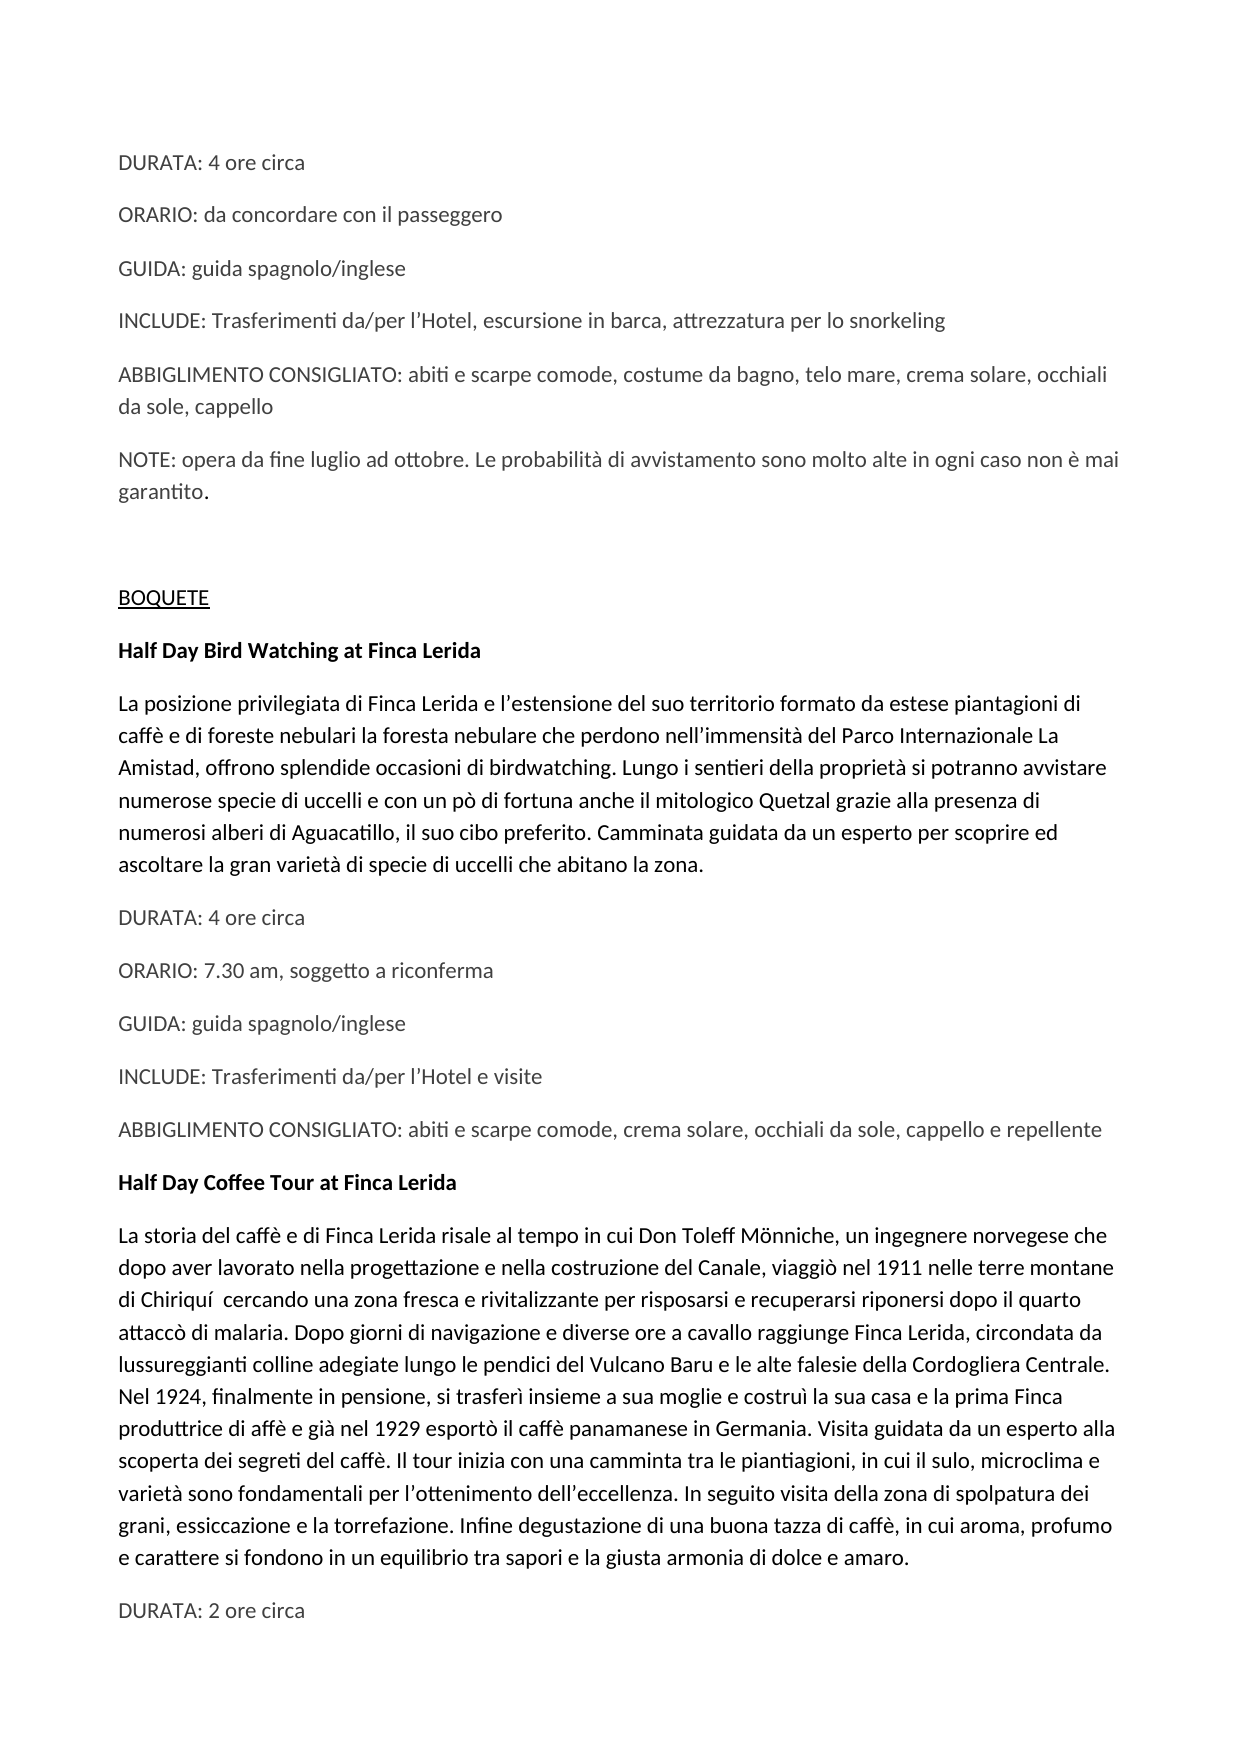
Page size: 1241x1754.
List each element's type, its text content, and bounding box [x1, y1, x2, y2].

text ABBIGLIMENTO CONSIGLIATO: abiti e scarpe comode, crema solare, occhiali da sole, cappello e repellente [118, 1115, 1122, 1143]
text ORARIO: 7.30 am, soggetto a riconferma [118, 956, 1122, 984]
text INCLUDE: Trasferimenti da/per l’Hotel, escursione in barca, attrezzatura per lo snorkeling [118, 307, 1122, 335]
text GUIDA: guida spagnolo/inglese [118, 254, 1122, 282]
text DURATA: 4 ore circa [118, 148, 1122, 176]
text BOQUETE [118, 583, 1122, 611]
text DURATA: 4 ore circa [118, 903, 1122, 931]
text La posizione privilegiata di Finca Lerida e l’estensione del suo territorio formato da estese piantagioni di caffè e di foreste nebulari la foresta nebulare che perdono nell’immensità del Parco Internazionale La Amistad, offrono splendide occasioni di birdwatching. Lungo i sentieri della proprietà si potranno avvistare numerose specie di uccelli e con un pò di fortuna anche il mitologico Quetzal grazie alla presenza di numerosi alberi di Aguacatillo, il suo cibo preferito. Camminata guidata da un esperto per scoprire ed ascoltare la gran varietà di specie di uccelli che abitano la zona. [118, 689, 1122, 878]
text ABBIGLIMENTO CONSIGLIATO: abiti e scarpe comode, costume da bagno, telo mare, crema solare, occhiali da sole, cappello [118, 360, 1122, 420]
text NOTE: opera da fine luglio ad ottobre. Le probabilità di avvistamento sono molto alte in ogni caso non è mai garantito. [118, 445, 1122, 505]
text La storia del caffè e di Finca Lerida risale al tempo in cui Don Toleff Mönniche, un ingegnere norvegese che dopo aver lavorato nella progettazione e nella costruzione del Canale, viaggiò nel 1911 nelle terre montane di Chiriquí cercando una zona fresca e rivitalizzante per risposarsi e recuperarsi riponersi dopo il quarto attaccò di malaria. Dopo giorni di navigazione e diverse ore a cavallo raggiunge Finca Lerida, circondata da lussureggianti colline adegiate lungo le pendici del Vulcano Baru e le alte falesie della Cordogliera Centrale. Nel 1924, finalmente in pensione, si trasferì insieme a sua moglie e costruì la sua casa e la prima Finca produttrice di affè e già nel 1929 esportò il caffè panamanese in Germania. Visita guidata da un esperto alla scoperta dei segreti del caffè. Il tour inizia con una camminta tra le piantiagioni, in cui il sulo, microclima e varietà sono fondamentali per l’ottenimento dell’eccellenza. In seguito visita della zona di spolpatura dei grani, essiccazione e la torrefazione. Infine degustazione di una buona tazza di caffè, in cui aroma, profumo e carattere si fondono in un equilibrio tra sapori e la giusta armonia di dolce e amaro. [118, 1221, 1122, 1571]
text ORARIO: da concordare con il passeggero [118, 201, 1122, 229]
text DURATA: 2 ore circa [118, 1596, 1122, 1624]
text INCLUDE: Trasferimenti da/per l’Hotel e visite [118, 1062, 1122, 1090]
text Half Day Coffee Tour at Finca Lerida [118, 1168, 1122, 1196]
text Half Day Bird Watching at Finca Lerida [118, 636, 1122, 664]
text GUIDA: guida spagnolo/inglese [118, 1009, 1122, 1037]
